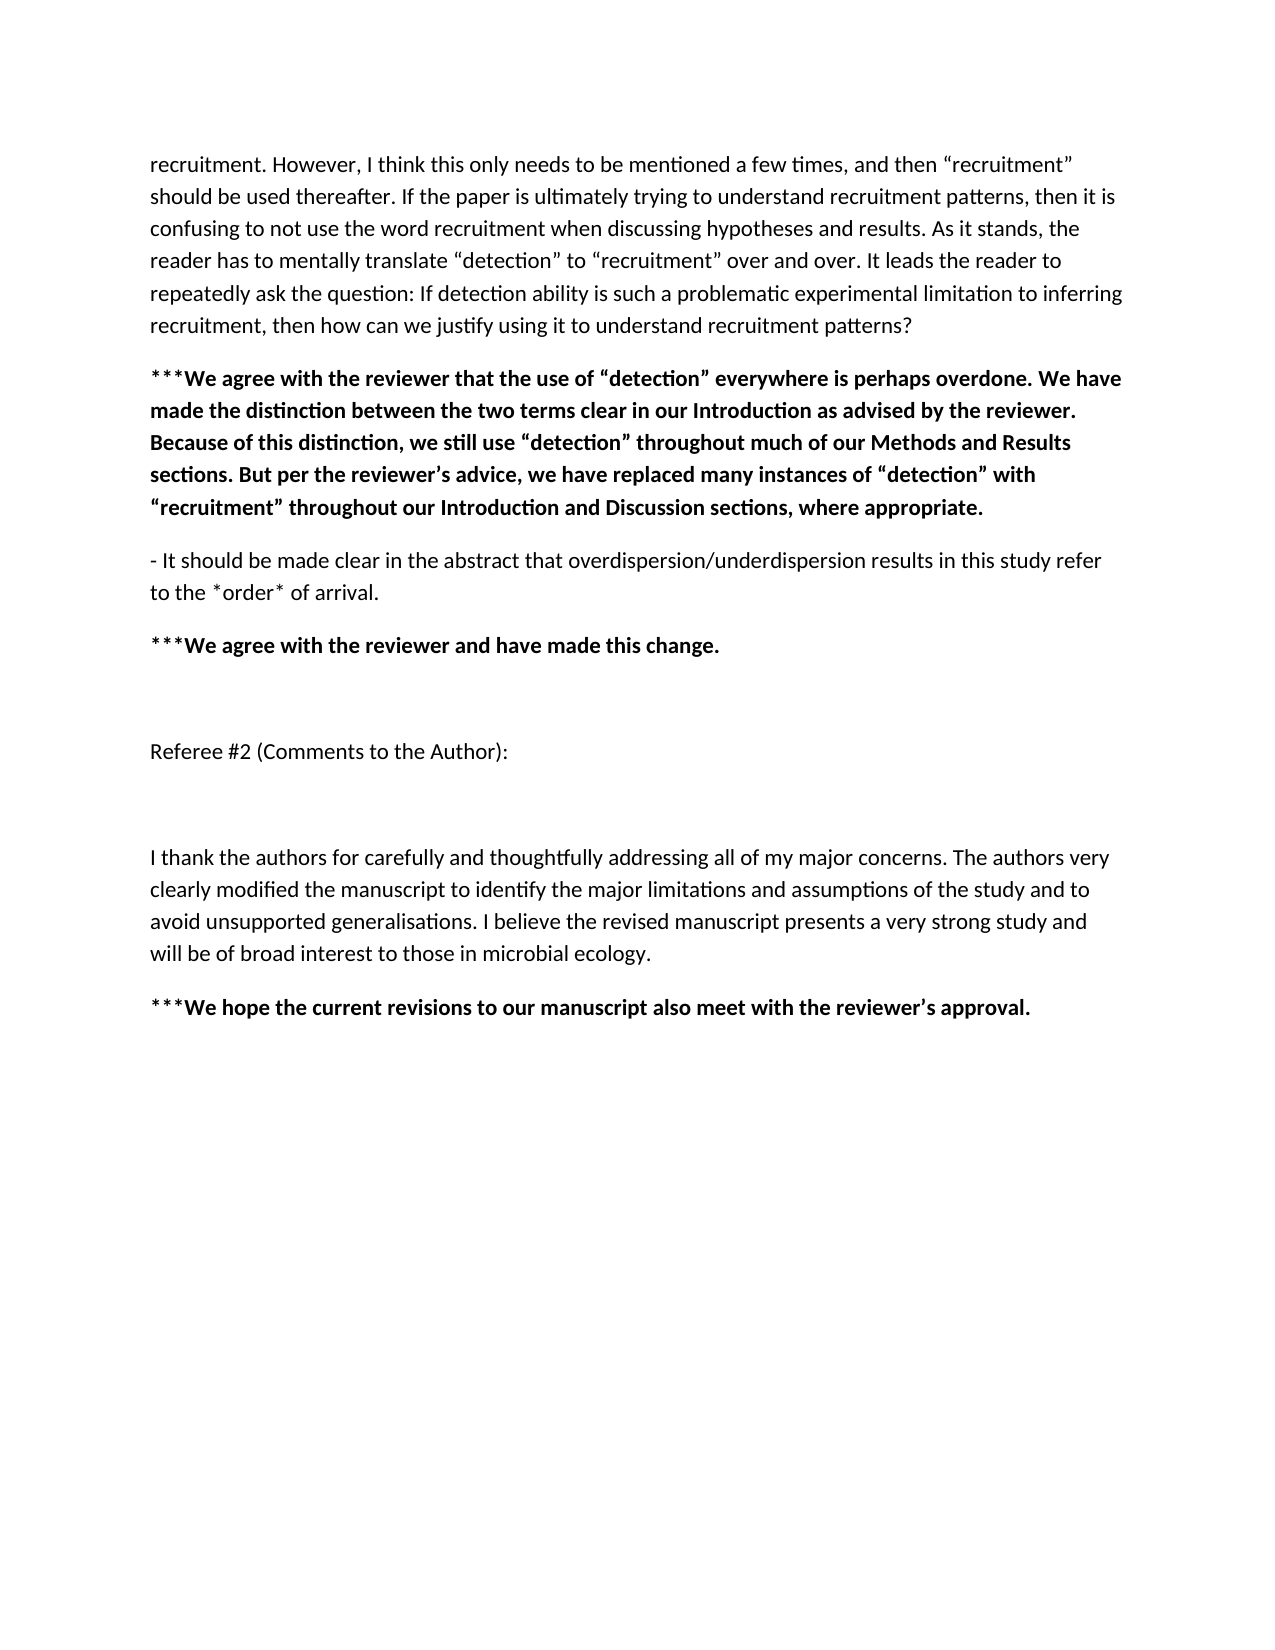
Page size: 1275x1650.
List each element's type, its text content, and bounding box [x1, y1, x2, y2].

text Referee #2 (Comments to the Author): [150, 737, 1125, 765]
text - It should be made clear in the abstract that overdispersion/underdispersion results in this study refer to the *order* of arrival. [150, 546, 1125, 606]
text I thank the authors for carefully and thoughtfully addressing all of my major concerns. The authors very clearly modified the manuscript to identify the major limitations and assumptions of the study and to avoid unsupported generalisations. I believe the revised manuscript presents a very strong study and will be of broad interest to those in microbial ecology. [150, 843, 1125, 968]
text ***We agree with the reviewer and have made this change. [150, 631, 1125, 659]
text ***We agree with the reviewer that the use of “detection” everywhere is perhaps overdone. We have made the distinction between the two terms clear in our Introduction as advised by the reviewer. Because of this distinction, we still use “detection” throughout much of our Methods and Results sections. But per the reviewer’s advice, we have replaced many instances of “detection” with “recruitment” throughout our Introduction and Discussion sections, where appropriate. [150, 364, 1125, 521]
text ***We hope the current revisions to our manuscript also meet with the reviewer’s approval. [150, 993, 1125, 1021]
